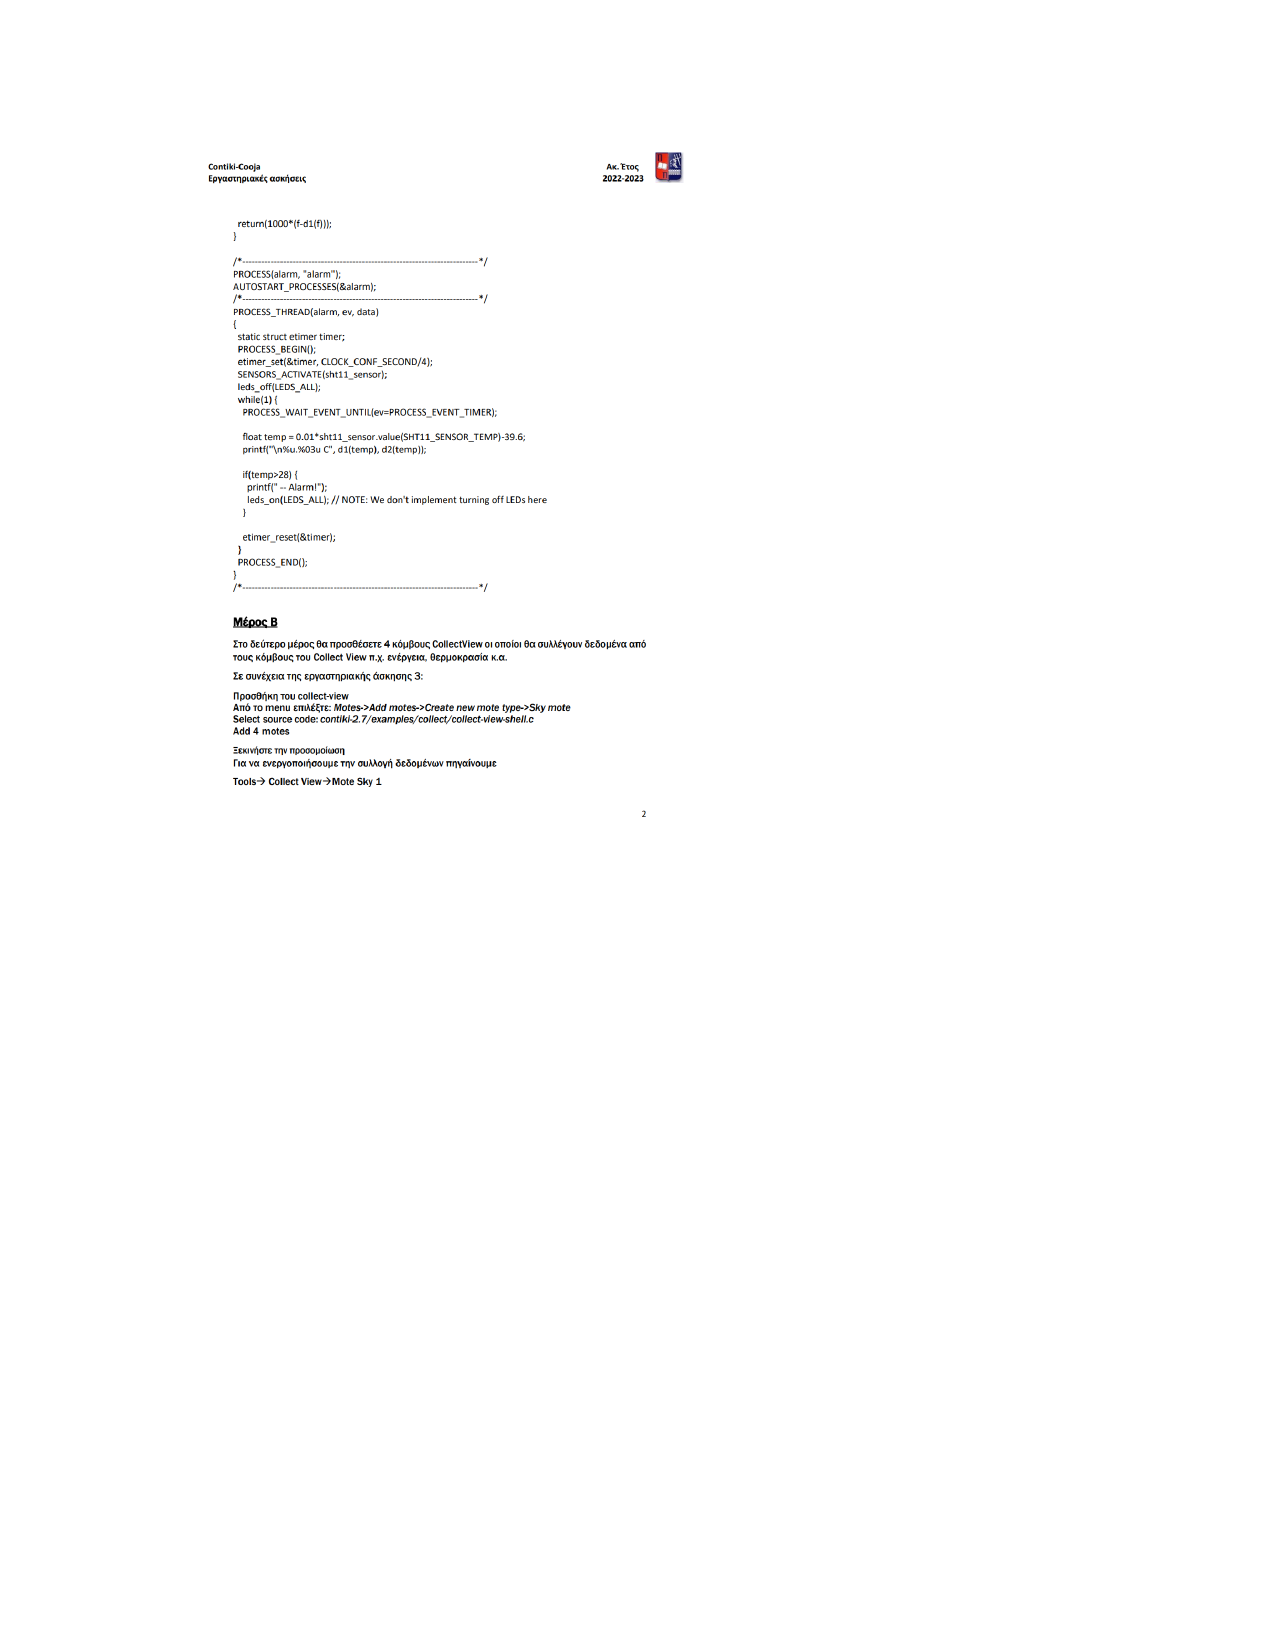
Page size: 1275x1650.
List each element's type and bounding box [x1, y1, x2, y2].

picture [187, 150, 689, 835]
